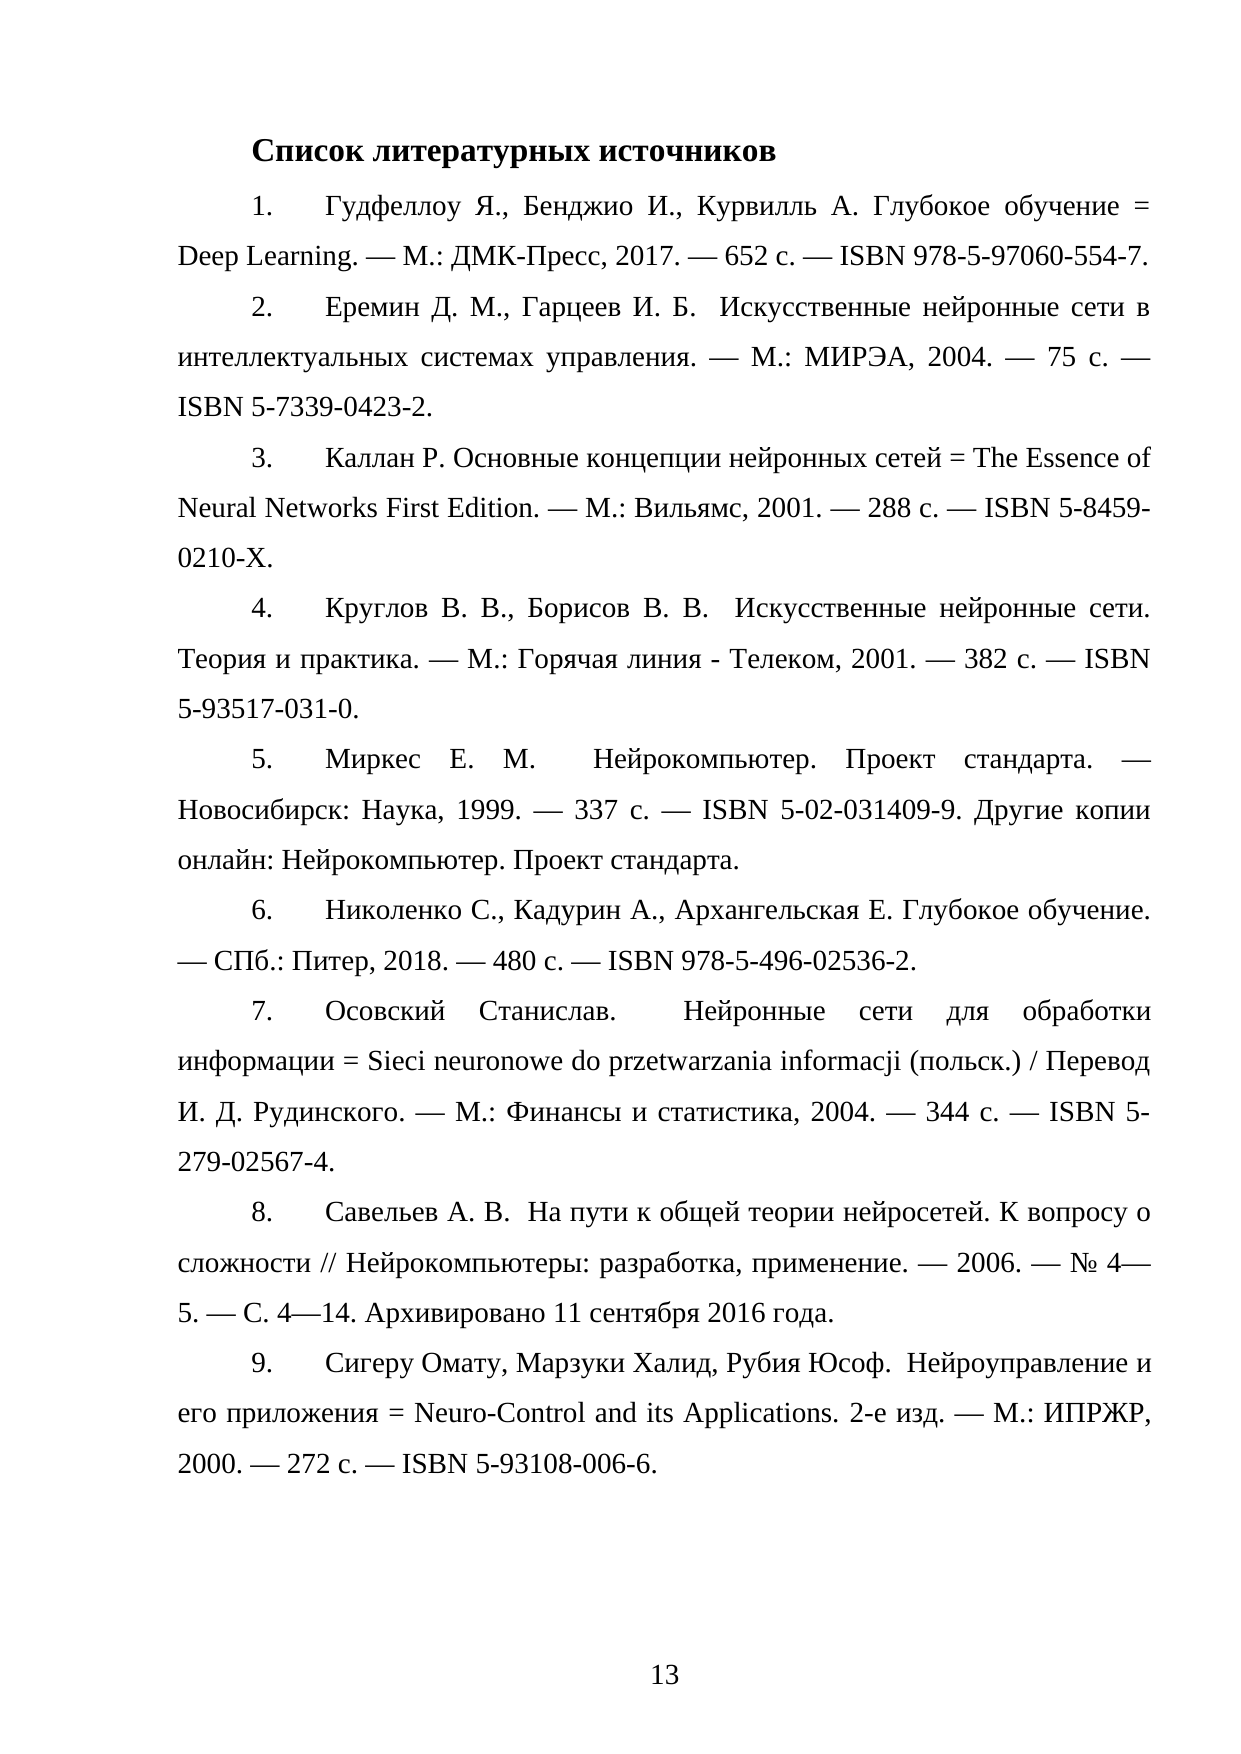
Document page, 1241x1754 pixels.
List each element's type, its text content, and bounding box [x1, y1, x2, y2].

list Савельев А. В. На пути к общей теории нейросетей. К вопросу о сложности // Нейрокомпьютеры: разработка, применение. — 2006. — № 4—5. — С. 4—14. Архивировано 11 сентября 2016 года. [177, 1194, 1152, 1328]
list Осовский Станислав. Нейронные сети для обработки информации = Sieci neuronowe do przetwarzania informacji (польск.) / Перевод И. Д. Рудинского. — М.: Финансы и статистика, 2004. — 344 с. — ISBN 5-279-02567-4. [177, 993, 1152, 1178]
list Круглов В. В., Борисов В. В. Искусственные нейронные сети. Теория и практика. — М.: Горячая линия - Телеком, 2001. — 382 с. — ISBN 5-93517-031-0. [177, 591, 1152, 725]
list Каллан Р. Основные концепции нейронных сетей = The Essence of Neural Networks First Edition. — М.: Вильямс, 2001. — 288 с. — ISBN 5-8459-0210-X. [177, 440, 1152, 574]
subtitle Список литературных источников [177, 131, 1152, 169]
list Сигеру Омату, Марзуки Халид, Рубия Юсоф. Нейроуправление и его приложения = Neuro-Control and its Applications. 2-е изд. — М.: ИПРЖР, 2000. — 272 с. — ISBN 5-93108-006-6. [177, 1345, 1152, 1479]
list Николенко С., Кадурин А., Архангельская Е. Глубокое обучение. — СПб.: Питер, 2018. — 480 с. — ISBN 978-5-496-02536-2. [177, 892, 1152, 976]
list Миркес Е. М. Нейрокомпьютер. Проект стандарта. — Новосибирск: Наука, 1999. — 337 с. — ISBN 5-02-031409-9. Другие копии онлайн: Нейрокомпьютер. Проект стандарта. [177, 742, 1152, 876]
list Гудфеллоу Я., Бенджио И., Курвилль А. Глубокое обучение = Deep Learning. — М.: ДМК-Пресс, 2017. — 652 с. — ISBN 978-5-97060-554-7. [177, 188, 1152, 272]
list Еремин Д. М., Гарцеев И. Б. Искусственные нейронные сети в интеллектуальных системах управления. — М.: МИРЭА, 2004. — 75 с. — ISBN 5-7339-0423-2. [177, 289, 1152, 423]
